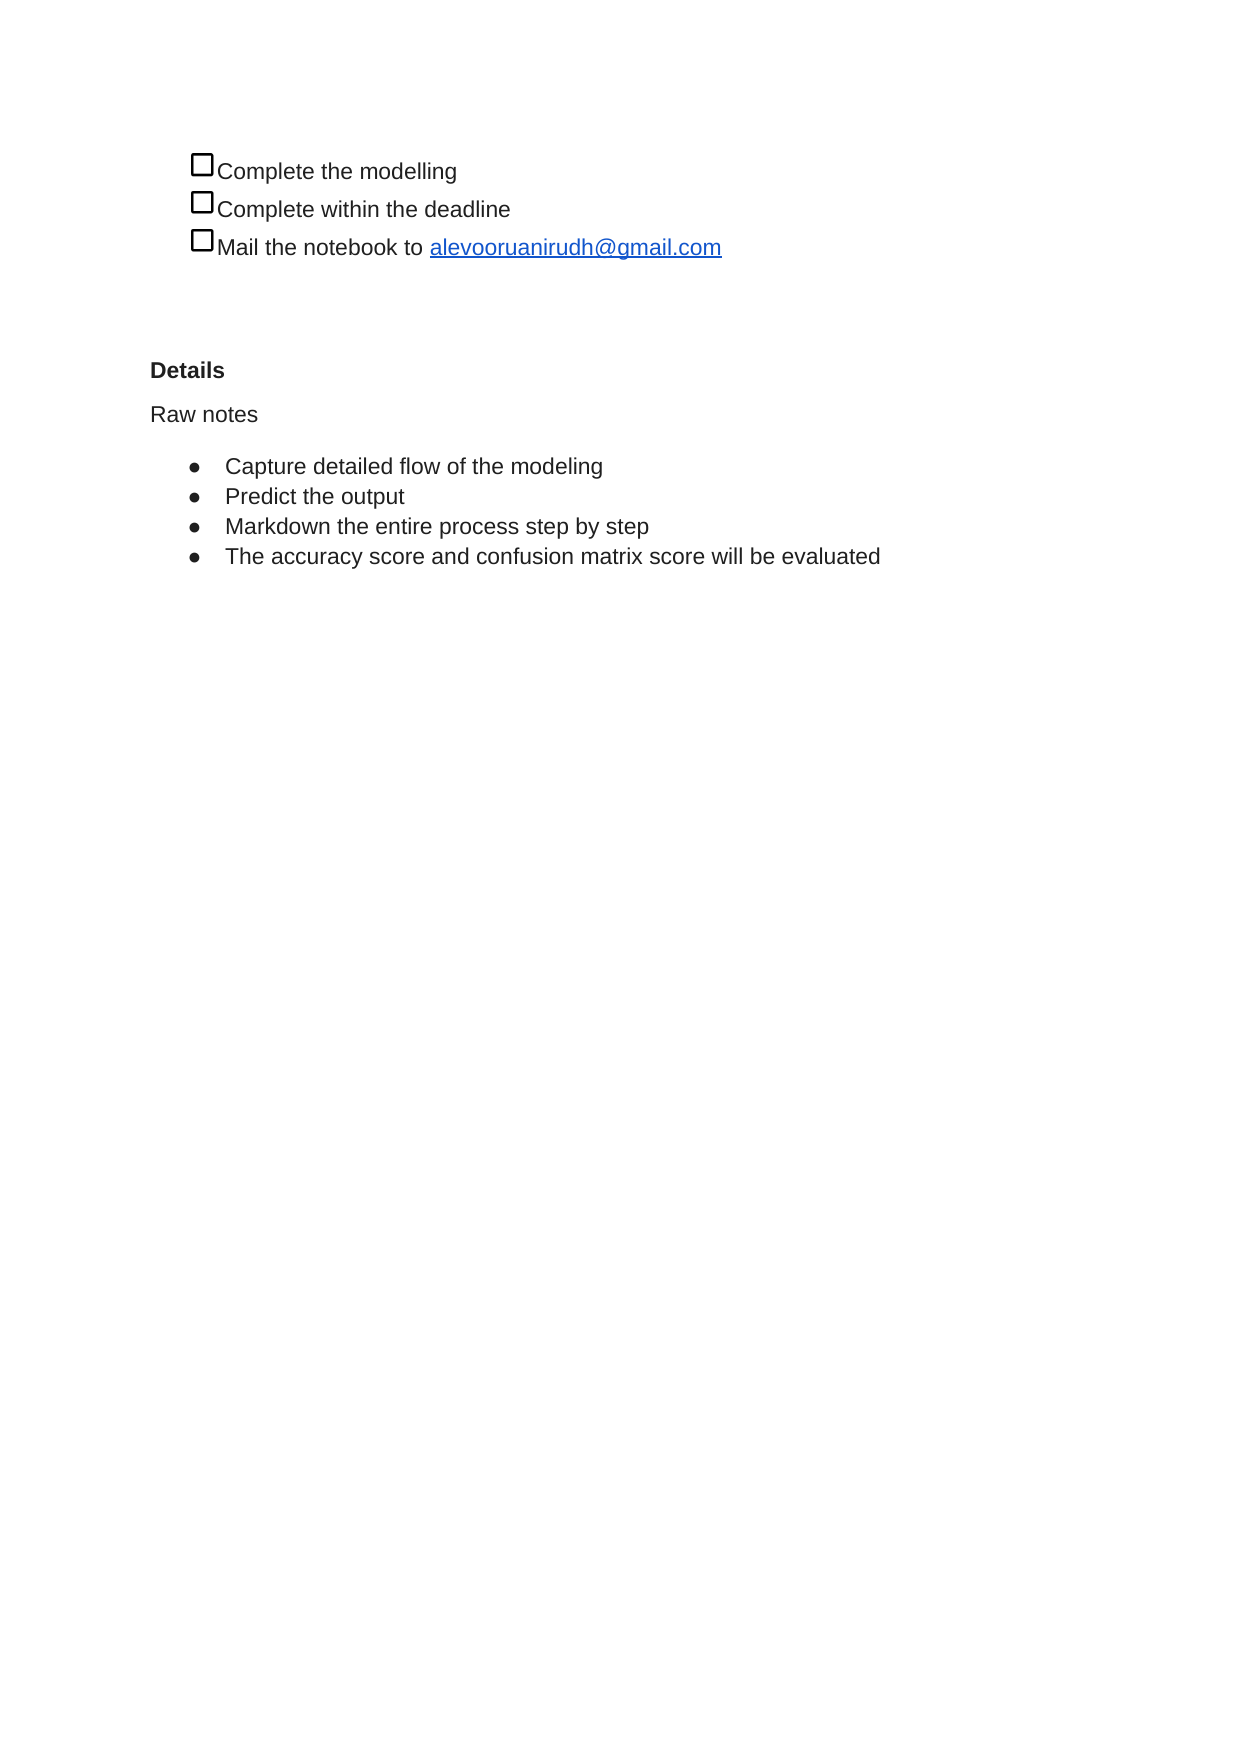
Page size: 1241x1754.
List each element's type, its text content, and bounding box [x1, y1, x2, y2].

list Complete the modelling [187, 150, 1090, 184]
list Mail the notebook to alevooruanirudh@gmail.com [187, 226, 1090, 260]
subtitle Raw notes [150, 401, 1090, 427]
picture [187, 150, 217, 180]
picture [187, 187, 217, 217]
list The accuracy score and confusion matrix score will be evaluated [187, 543, 1090, 570]
list Markdown the entire process step by step [187, 513, 1090, 539]
list Capture detailed flow of the modeling [187, 453, 1090, 479]
list Predict the output [187, 483, 1090, 509]
picture [187, 225, 217, 255]
list Complete within the deadline [187, 188, 1090, 222]
subtitle Details [150, 357, 1090, 384]
